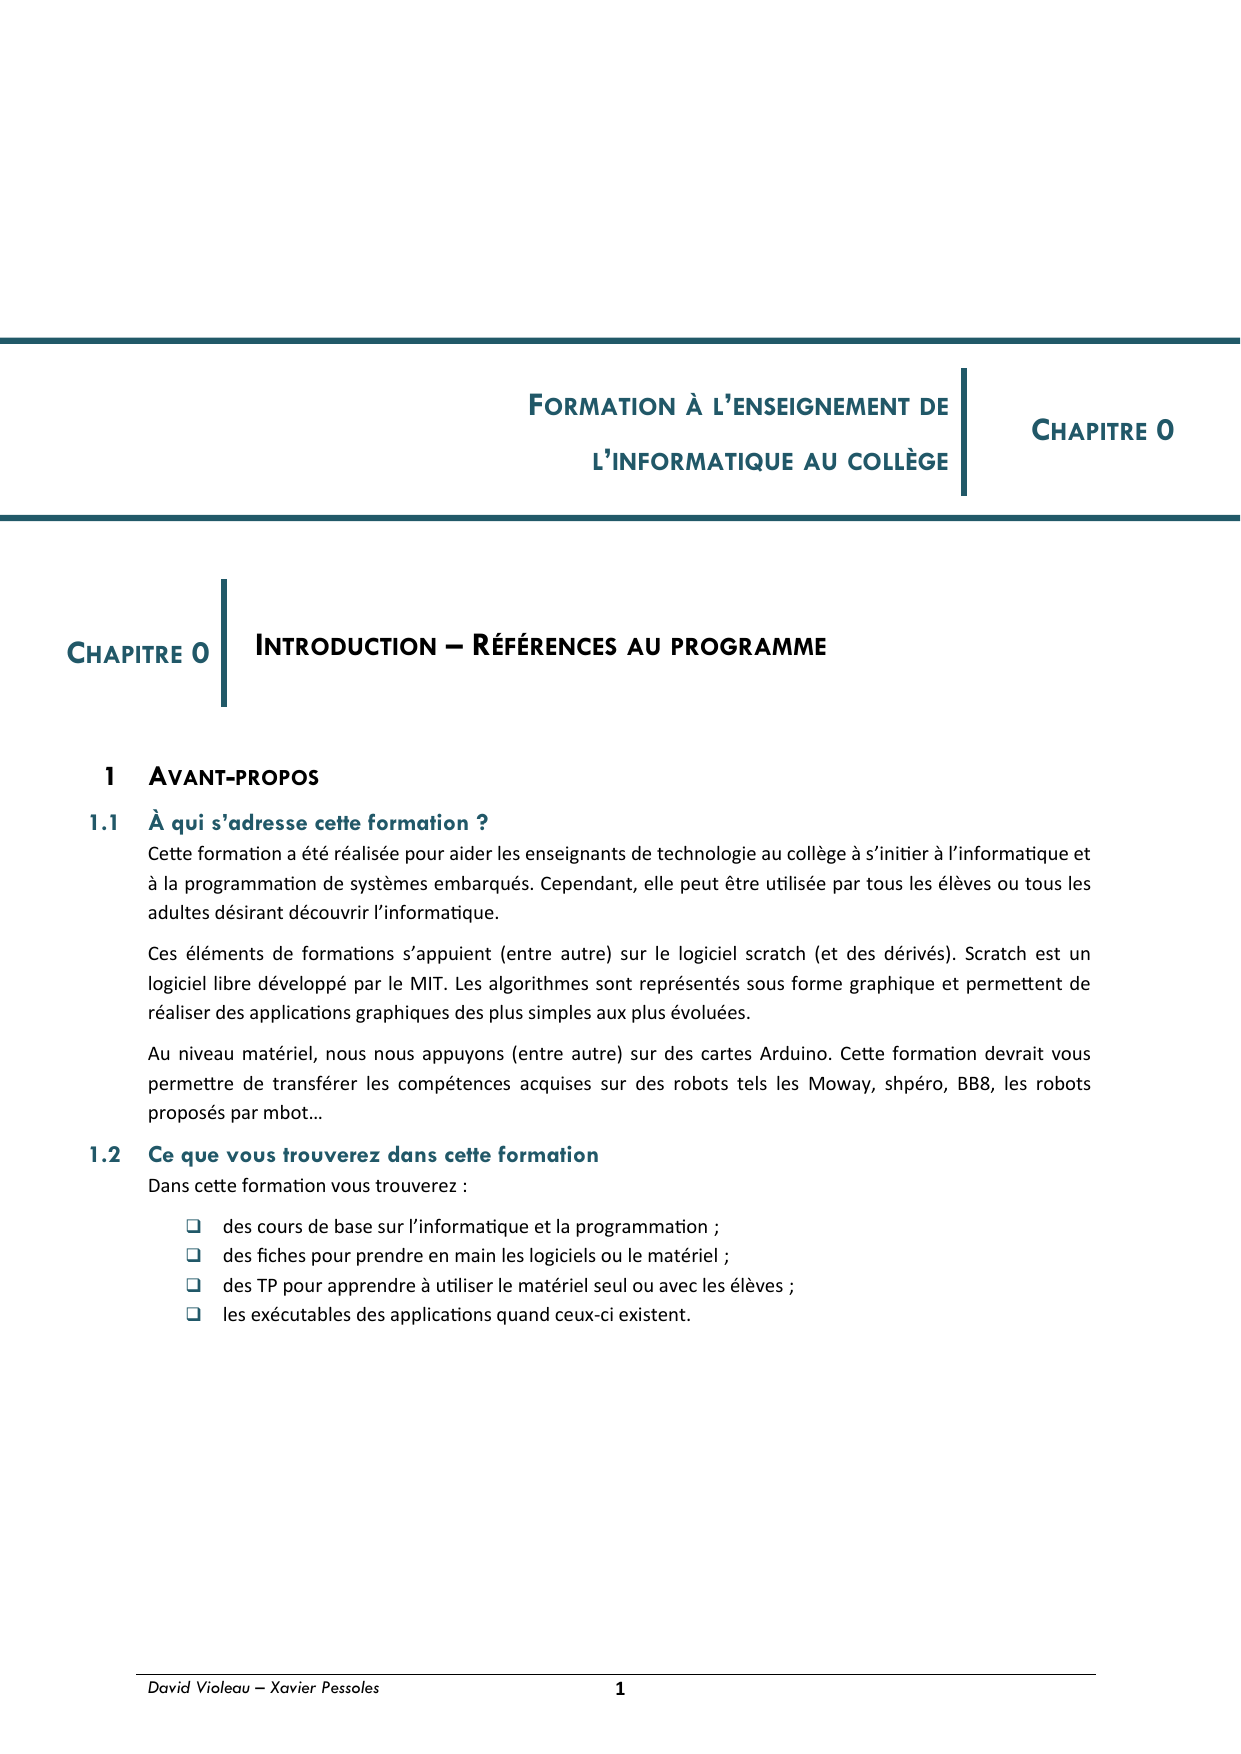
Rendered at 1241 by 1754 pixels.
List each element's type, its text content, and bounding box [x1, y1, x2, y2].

text Dans cette formation vous trouverez : [148, 1172, 1093, 1197]
subtitle À qui s’adresse cette formation ? [88, 809, 1093, 836]
list des cours de base sur l’informatique et la programmation ; [185, 1213, 1093, 1239]
list des fiches pour prendre en main les logiciels ou le matériel ; [185, 1243, 1093, 1268]
text Ces éléments de formations s’appuient (entre autre) sur le logiciel scratch (et des dérivés). Scratch est un logiciel libre développé par le MIT. Les algorithmes sont représentés sous forme graphique et permettent de réaliser des applications graphiques des plus simples aux plus évoluées. [148, 941, 1093, 1024]
text Cette formation a été réalisée pour aider les enseignants de technologie au collège à s’initier à l’informatique et à la programmation de systèmes embarqués. Cependant, elle peut être utilisée par tous les élèves ou tous les adultes désirant découvrir l’informatique. [148, 841, 1093, 924]
list des TP pour apprendre à utiliser le matériel seul ou avec les élèves ; [185, 1272, 1093, 1297]
subtitle Ce que vous trouverez dans cette formation [88, 1141, 1093, 1168]
list les exécutables des applications quand ceux-ci existent. [185, 1301, 1093, 1326]
text Au niveau matériel, nous nous appuyons (entre autre) sur des cartes Arduino. Cette formation devrait vous permettre de transférer les compétences acquises sur des robots tels les Moway, shpéro, BB8, les robots proposés par mbot… [148, 1041, 1093, 1124]
subtitle Avant-propos [103, 760, 1093, 792]
